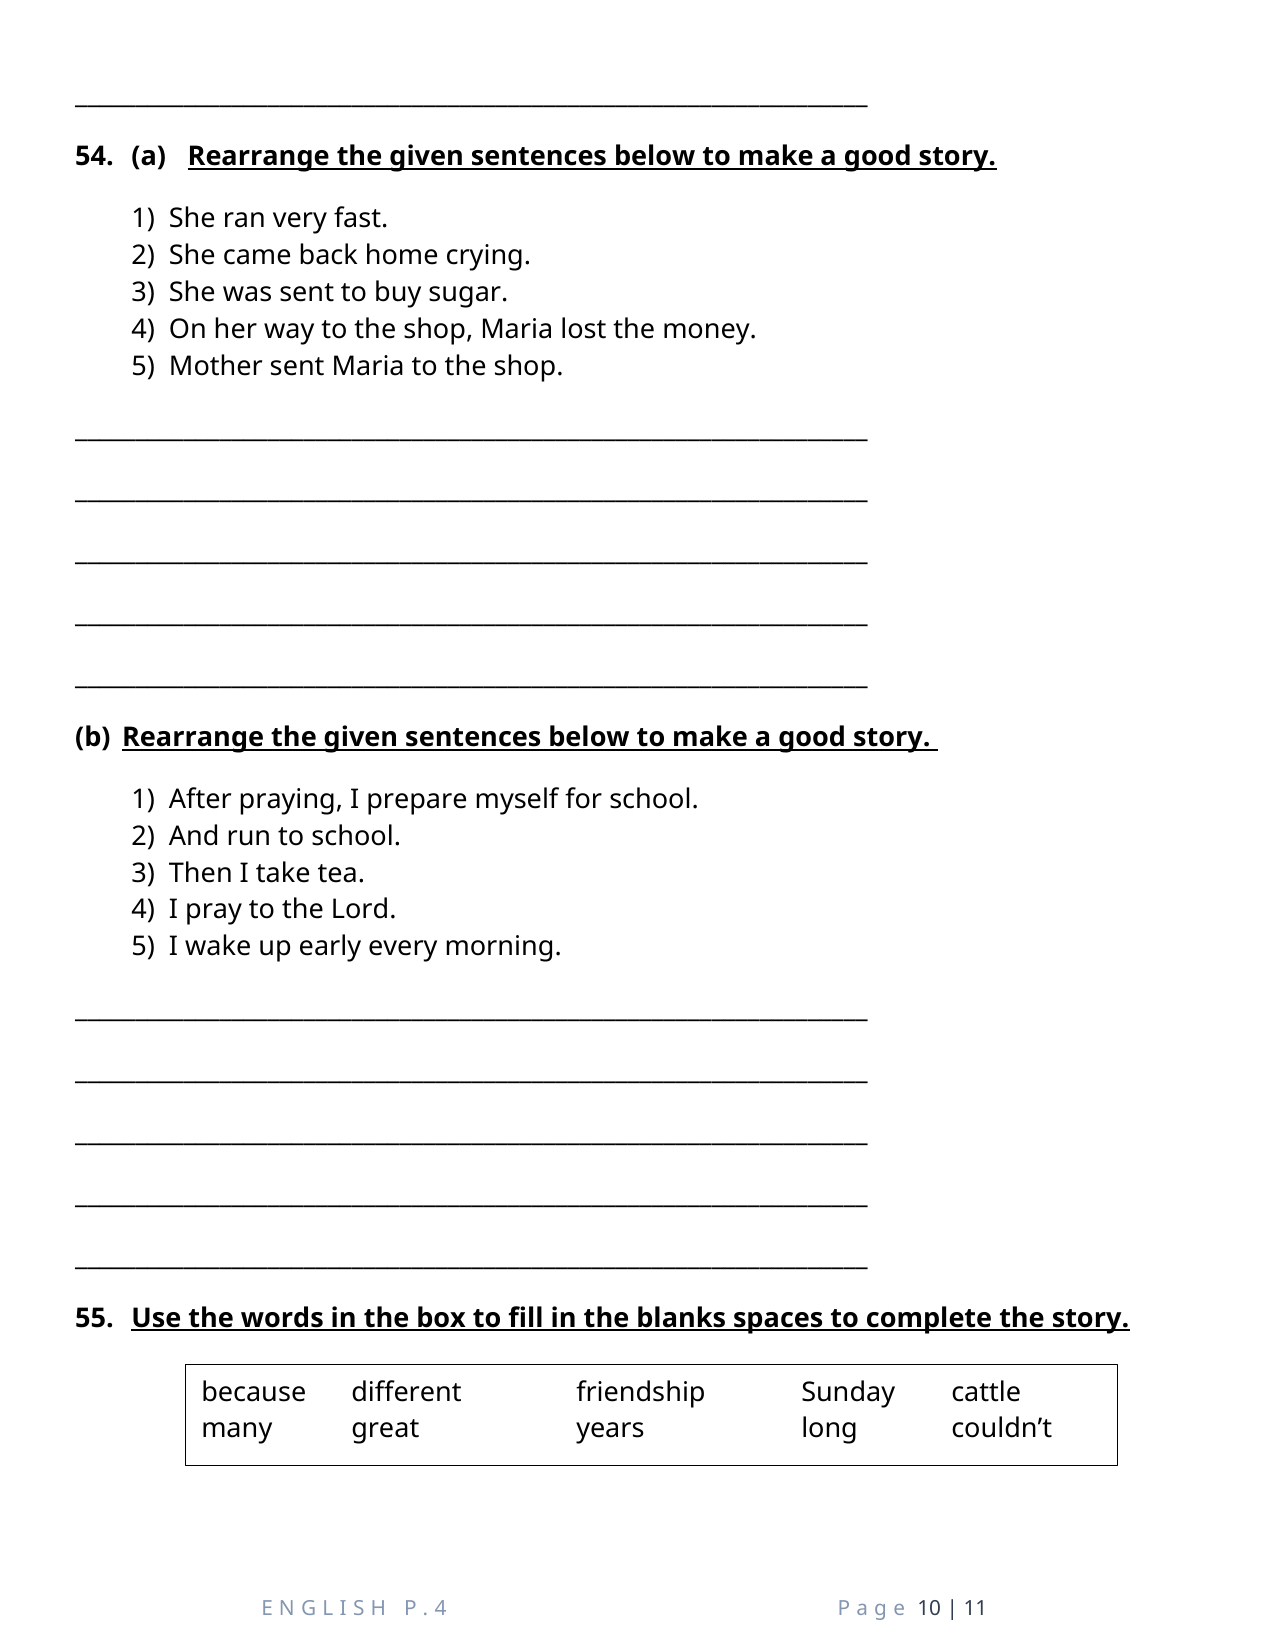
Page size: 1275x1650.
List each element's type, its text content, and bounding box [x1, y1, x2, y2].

text __________________________________________________________________ [75, 470, 1200, 507]
list After praying, I prepare myself for school. [131, 779, 1200, 816]
text __________________________________________________________________ [75, 1174, 1200, 1211]
text __________________________________________________________________ [75, 1112, 1200, 1149]
list I pray to the Lord. [131, 890, 1200, 927]
list On her way to the shop, Maria lost the money. [131, 309, 1200, 346]
text __________________________________________________________________ [75, 989, 1200, 1026]
list (a) Rearrange the given sentences below to make a good story. [75, 137, 1200, 174]
list She ran very fast. [131, 199, 1200, 236]
list Then I take tea. [131, 853, 1200, 890]
text __________________________________________________________________ [75, 408, 1200, 445]
text __________________________________________________________________ [75, 656, 1200, 692]
list She was sent to buy sugar. [131, 272, 1200, 309]
text (b) Rearrange the given sentences below to make a good story. [75, 717, 1200, 754]
list She came back home crying. [131, 236, 1200, 272]
text __________________________________________________________________ [75, 75, 1200, 112]
text __________________________________________________________________ [75, 1051, 1200, 1087]
list I wake up early every morning. [131, 927, 1200, 964]
text __________________________________________________________________ [75, 532, 1200, 569]
list Mother sent Maria to the shop. [131, 346, 1200, 383]
text __________________________________________________________________ [75, 594, 1200, 631]
text __________________________________________________________________ [75, 1236, 1200, 1273]
list And run to school. [131, 816, 1200, 853]
list Use the words in the box to fill in the blanks spaces to complete the story. [75, 1298, 1200, 1335]
